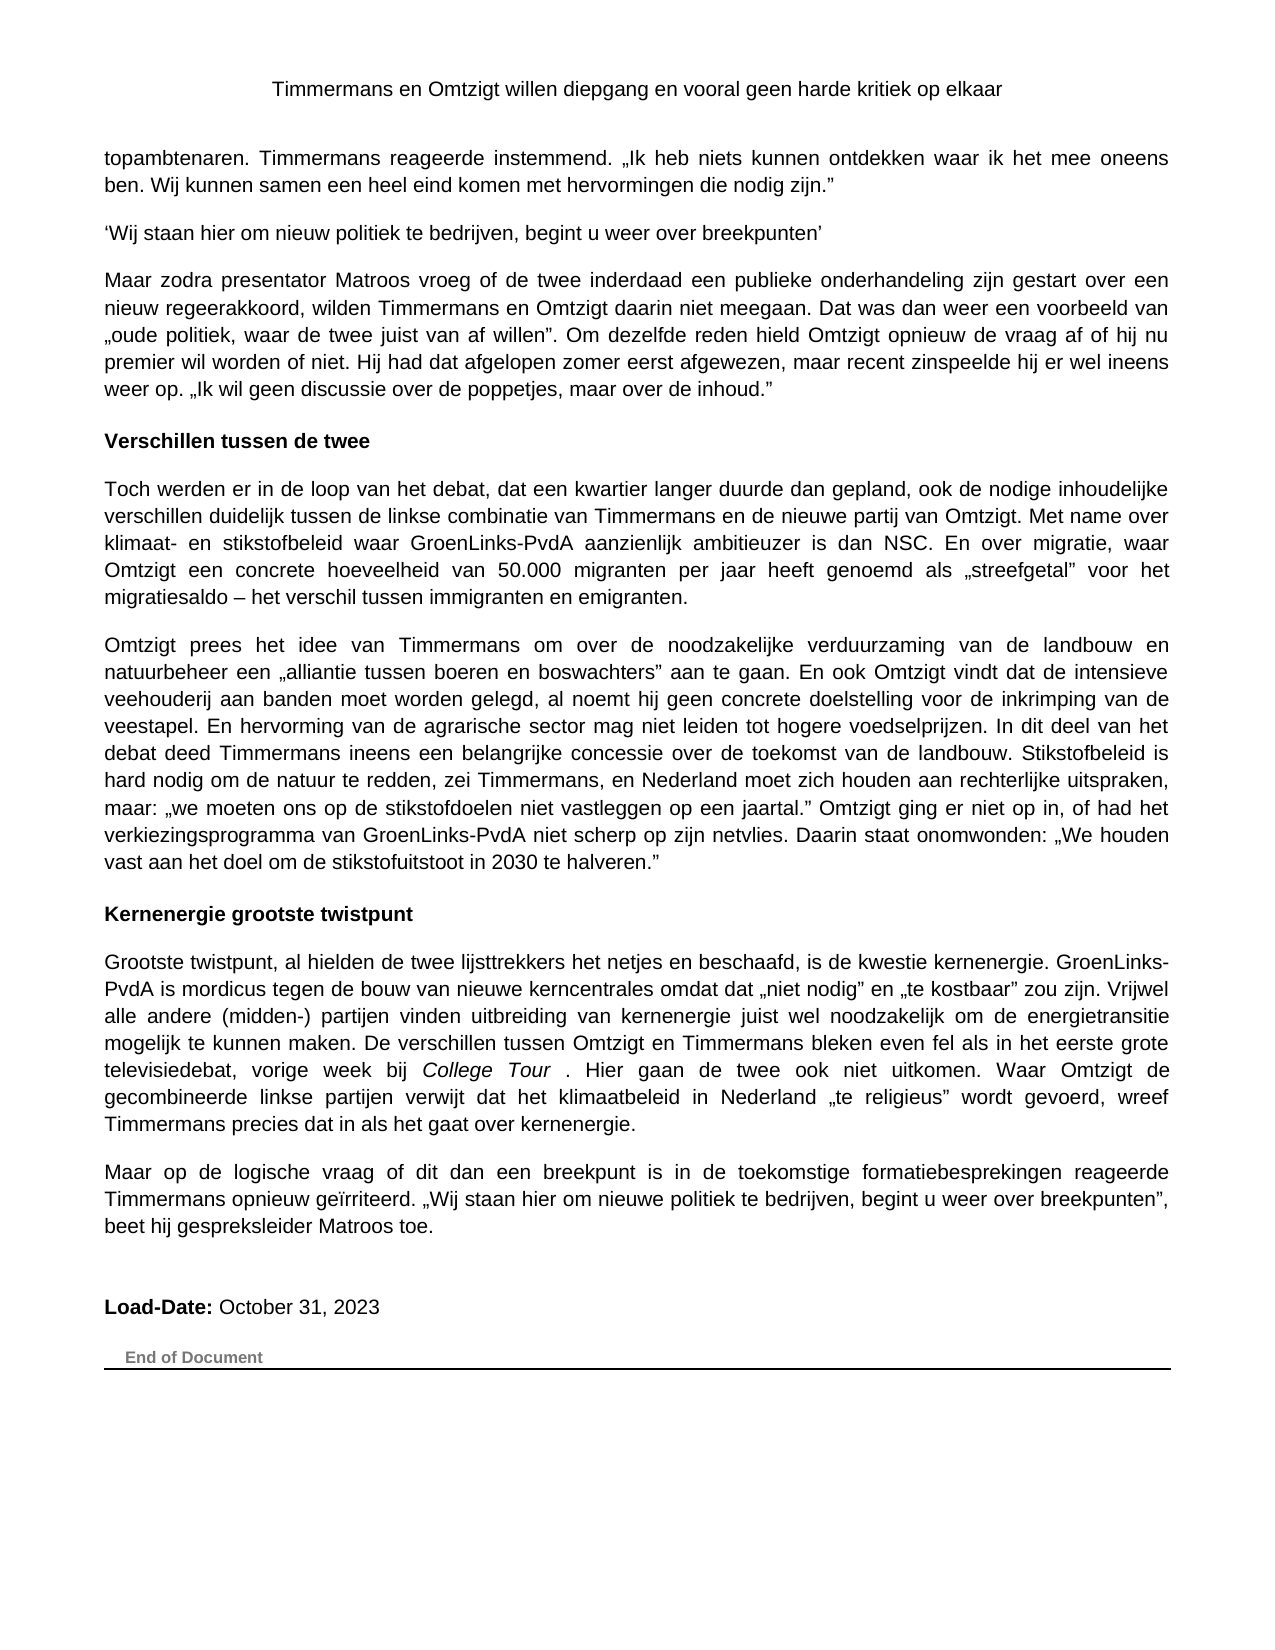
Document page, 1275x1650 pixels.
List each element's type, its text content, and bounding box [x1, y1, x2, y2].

text Verschillen tussen de twee [104, 426, 1171, 453]
text ‘Wij staan hier om nieuw politiek te bedrijven, begint u weer over breekpunten’ [104, 217, 1171, 244]
text Kernenergie grootste twistpunt [104, 898, 1171, 926]
text Maar zodra presentator Matroos vroeg of de twee inderdaad een publieke onderhandeling zijn gestart over een nieuw regeerakkoord, wilden Timmermans en Omtzigt daarin niet meegaan. Dat was dan weer een voorbeeld van „oude politiek, waar de twee juist van af willen”. Om dezelfde reden hield Omtzigt opnieuw de vraag af of hij nu premier wil worden of niet. Hij had dat afgelopen zomer eerst afgewezen, maar recent zinspeelde hij er wel ineens weer op. „Ik wil geen discussie over de poppetjes, maar over de inhoud.” [104, 265, 1171, 401]
text Maar op de logische vraag of dit dan een breekpunt is in de toekomstige formatiebesprekingen reageerde Timmermans opnieuw geïrriteerd. „Wij staan hier om nieuwe politiek te bedrijven, begint u weer over breekpunten”, beet hij gespreksleider Matroos toe. [104, 1157, 1171, 1238]
text End of Document [125, 1348, 1171, 1367]
text Toch werden er in de loop van het debat, dat een kwartier langer duurde dan gepland, ook de nodige inhoudelijke verschillen duidelijk tussen de linkse combinatie van Timmermans en de nieuwe partij van Omtzigt. Met name over klimaat- en stikstofbeleid waar GroenLinks-PvdA aanzienlijk ambitieuzer is dan NSC. En over migratie, waar Omtzigt een concrete hoeveelheid van 50.000 migranten per jaar heeft genoemd als „streefgetal” voor het migratiesaldo – het verschil tussen immigranten en emigranten. [104, 473, 1171, 609]
text Omtzigt prees het idee van Timmermans om over de noodzakelijke verduurzaming van de landbouw en natuurbeheer een „alliantie tussen boeren en boswachters” aan te gaan. En ook Omtzigt vindt dat de intensieve veehouderij aan banden moet worden gelegd, al noemt hij geen concrete doelstelling voor de inkrimping van de veestapel. En hervorming van de agrarische sector mag niet leiden tot hogere voedselprijzen. In dit deel van het debat deed Timmermans ineens een belangrijke concessie over de toekomst van de landbouw. Stikstofbeleid is hard nodig om de natuur te redden, zei Timmermans, en Nederland moet zich houden aan rechterlijke uitspraken, maar: „we moeten ons op de stikstofdoelen niet vastleggen op een jaartal.” Omtzigt ging er niet op in, of had het verkiezingsprogramma van GroenLinks-PvdA niet scherp op zijn netvlies. Daarin staat onomwonden: „We houden vast aan het doel om de stikstofuitstoot in 2030 te halveren.” [104, 630, 1171, 873]
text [104, 142, 1171, 196]
text Load-Date: October 31, 2023 [104, 1263, 1171, 1319]
text Grootste twistpunt, al hielden de twee lijsttrekkers het netjes en beschaafd, is de kwestie kernenergie. GroenLinks-PvdA is mordicus tegen de bouw van nieuwe kerncentrales omdat dat „niet nodig” en „te kostbaar” zou zijn. Vrijwel alle andere (midden-) partijen vinden uitbreiding van kernenergie juist wel noodzakelijk om de energietransitie mogelijk te kunnen maken. De verschillen tussen Omtzigt en Timmermans bleken even fel als in het eerste grote televisiedebat, vorige week bij College Tour . Hier gaan de twee ook niet uitkomen. Waar Omtzigt de gecombineerde linkse partijen verwijt dat het klimaatbeleid in Nederland „te religieus” wordt gevoerd, wreef Timmermans precies dat in als het gaat over kernenergie. [104, 946, 1171, 1136]
